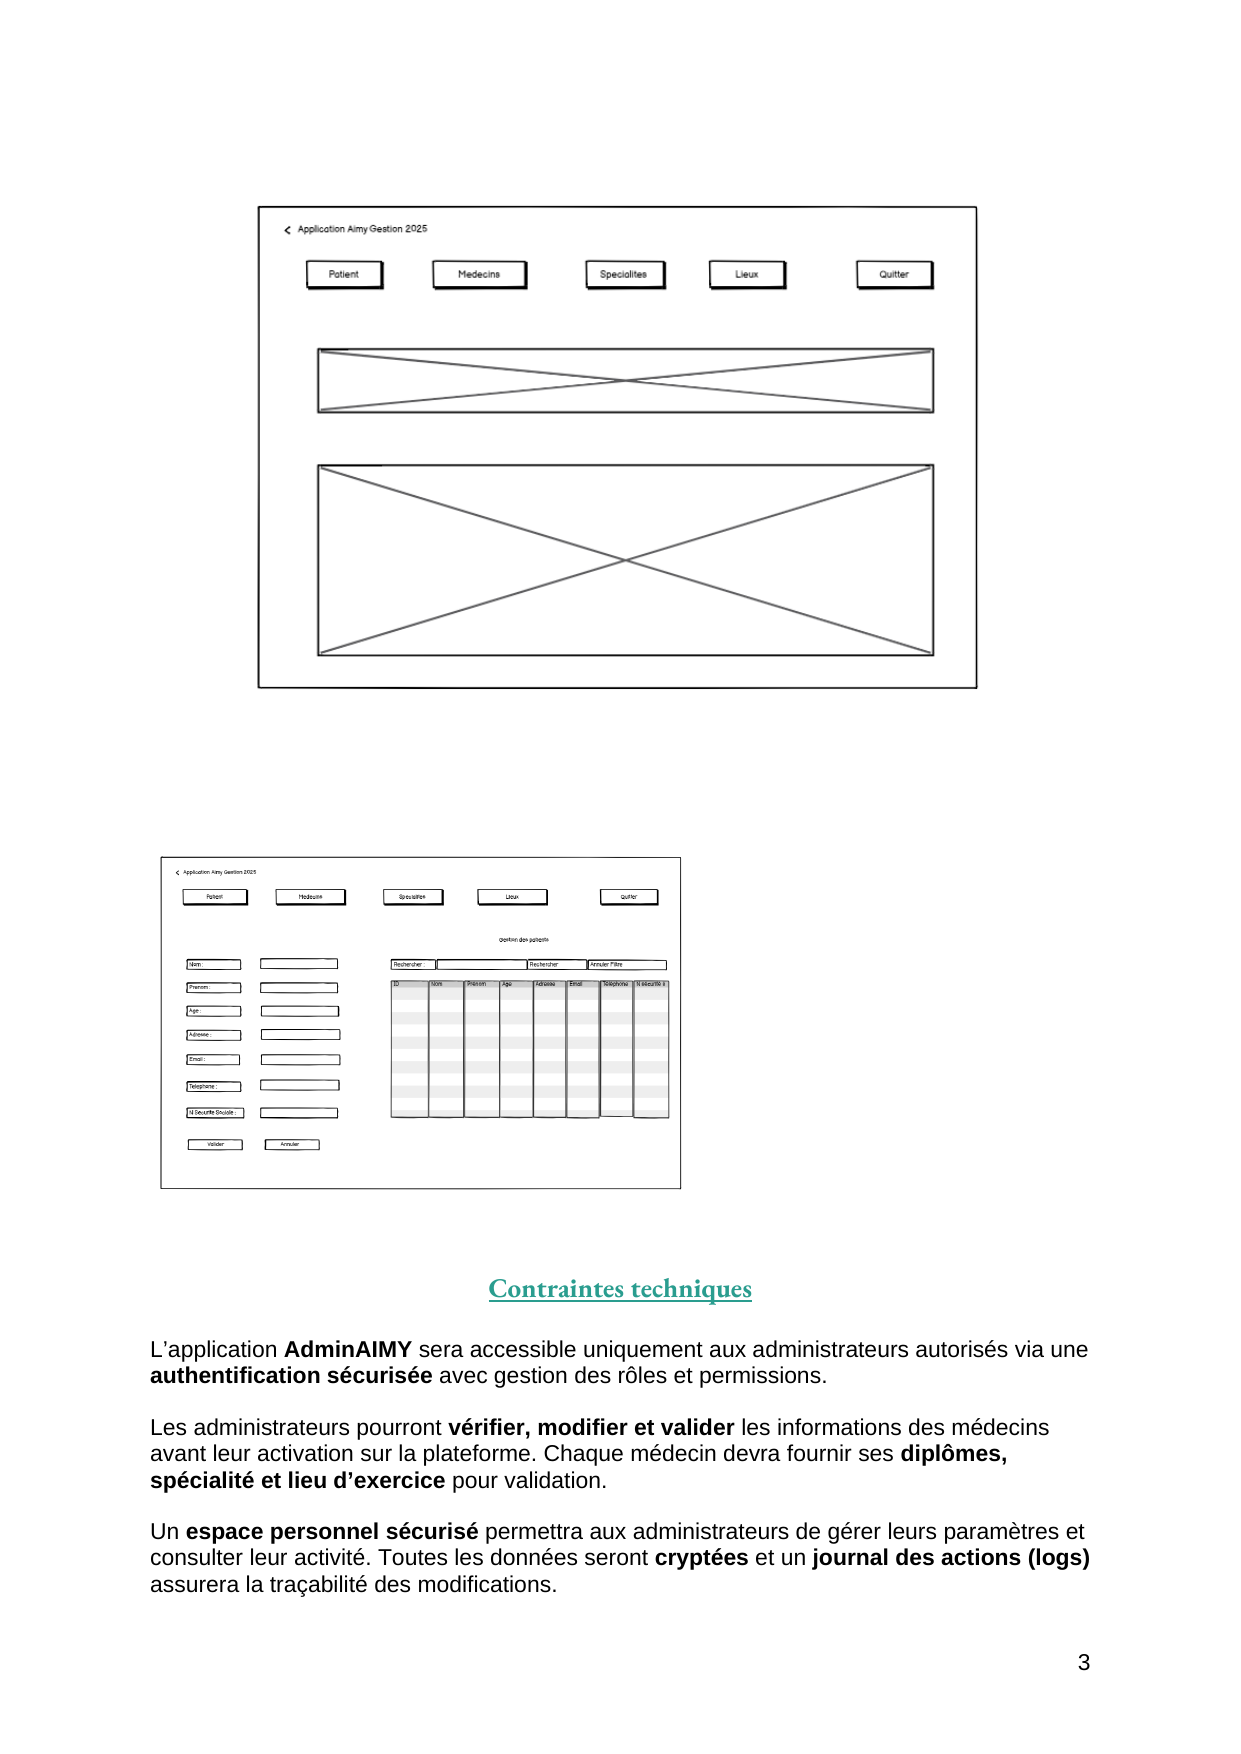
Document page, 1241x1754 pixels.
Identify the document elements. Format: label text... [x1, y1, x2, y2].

text Les administrateurs pourront vérifier, modifier et valider les informations des médecins avant leur activation sur la plateforme. Chaque médecin devra fournir ses diplômes, spécialité et lieu d’exercice pour validation. [150, 1414, 1090, 1493]
picture [150, 826, 722, 1227]
text Contraintes techniques [150, 1271, 1090, 1306]
text L’application AdminAIMY sera accessible uniquement aux administrateurs autorisés via une authentification sécurisée avec gestion des rôles et permissions. [150, 1336, 1090, 1389]
picture [150, 150, 1091, 823]
text Un espace personnel sécurisé permettra aux administrateurs de gérer leurs paramètres et consulter leur activité. Toutes les données seront cryptées et un journal des actions (logs) assurera la traçabilité des modifications. [150, 1518, 1090, 1597]
